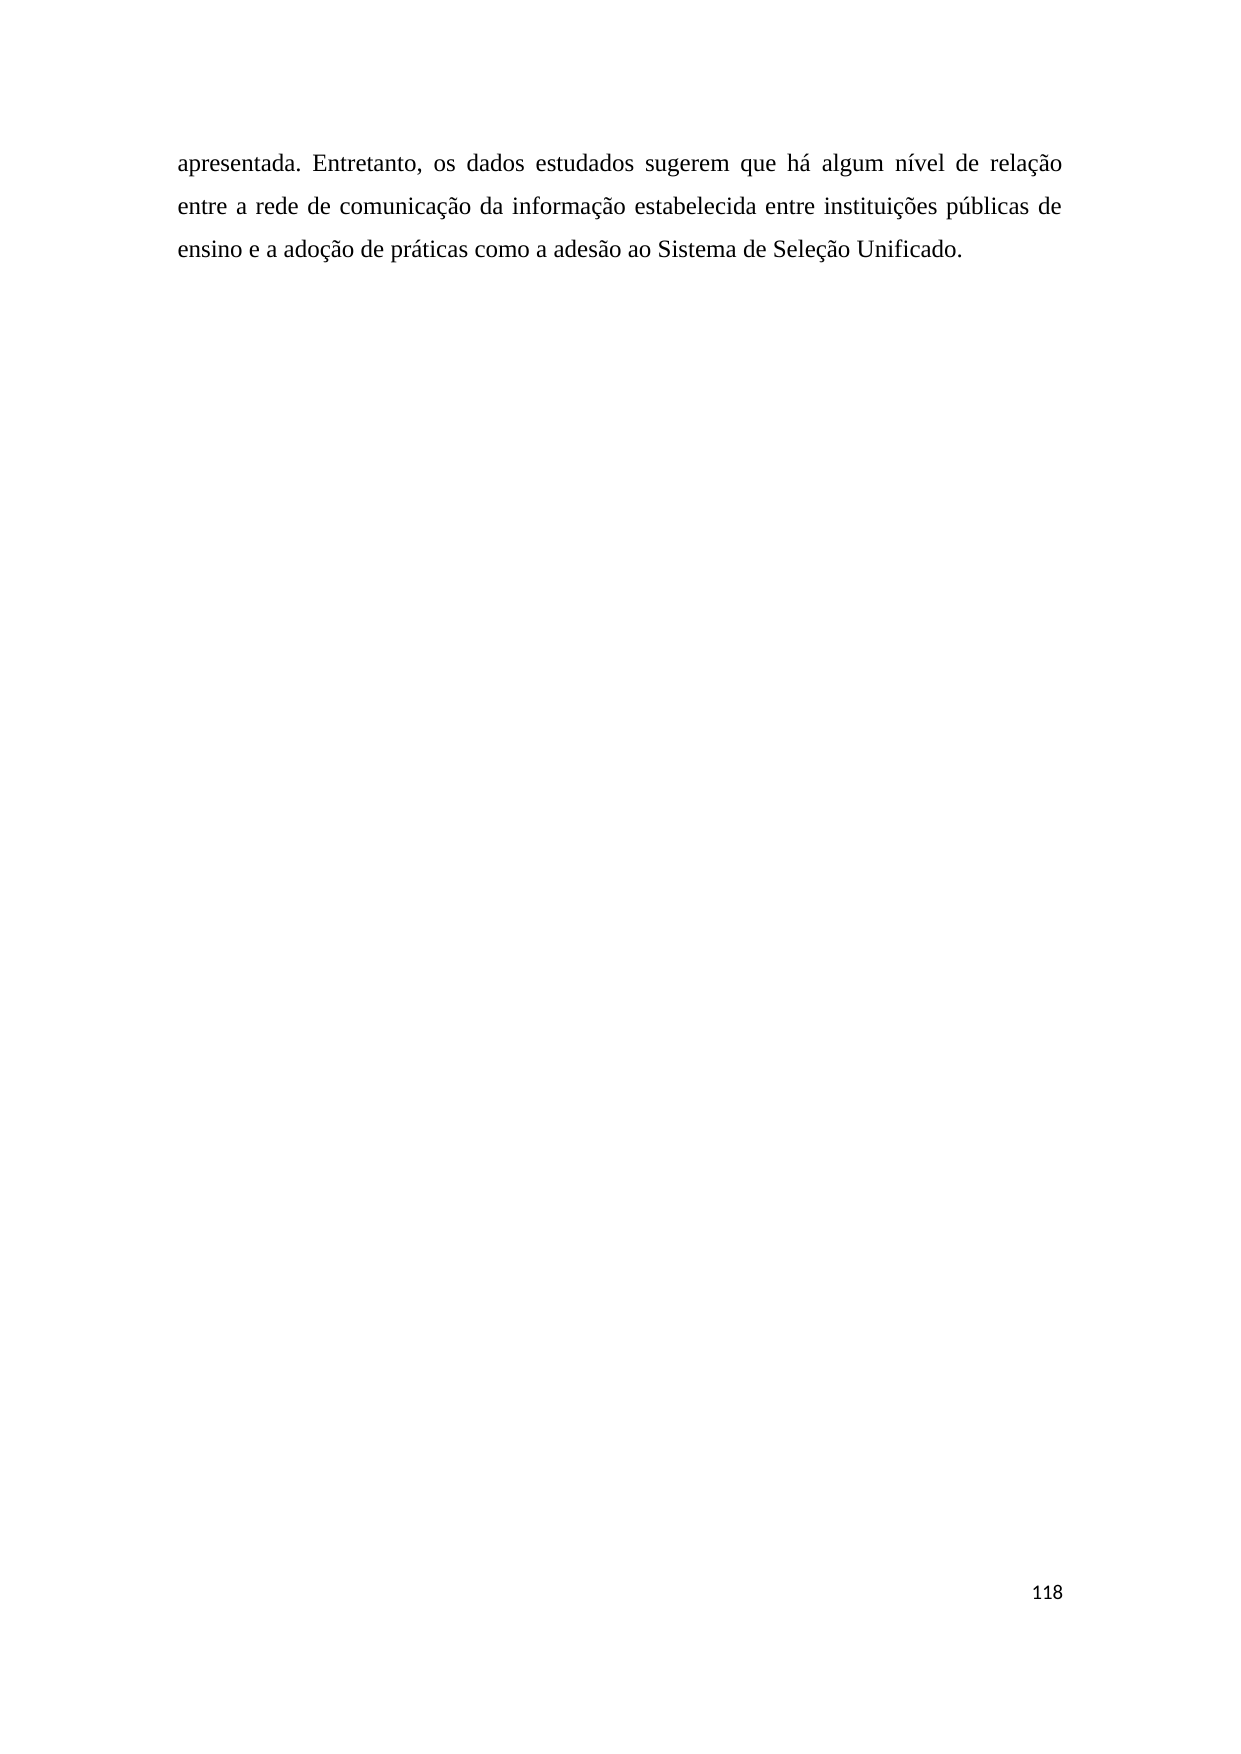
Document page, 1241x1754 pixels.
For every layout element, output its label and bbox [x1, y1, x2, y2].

text [177, 148, 1063, 263]
